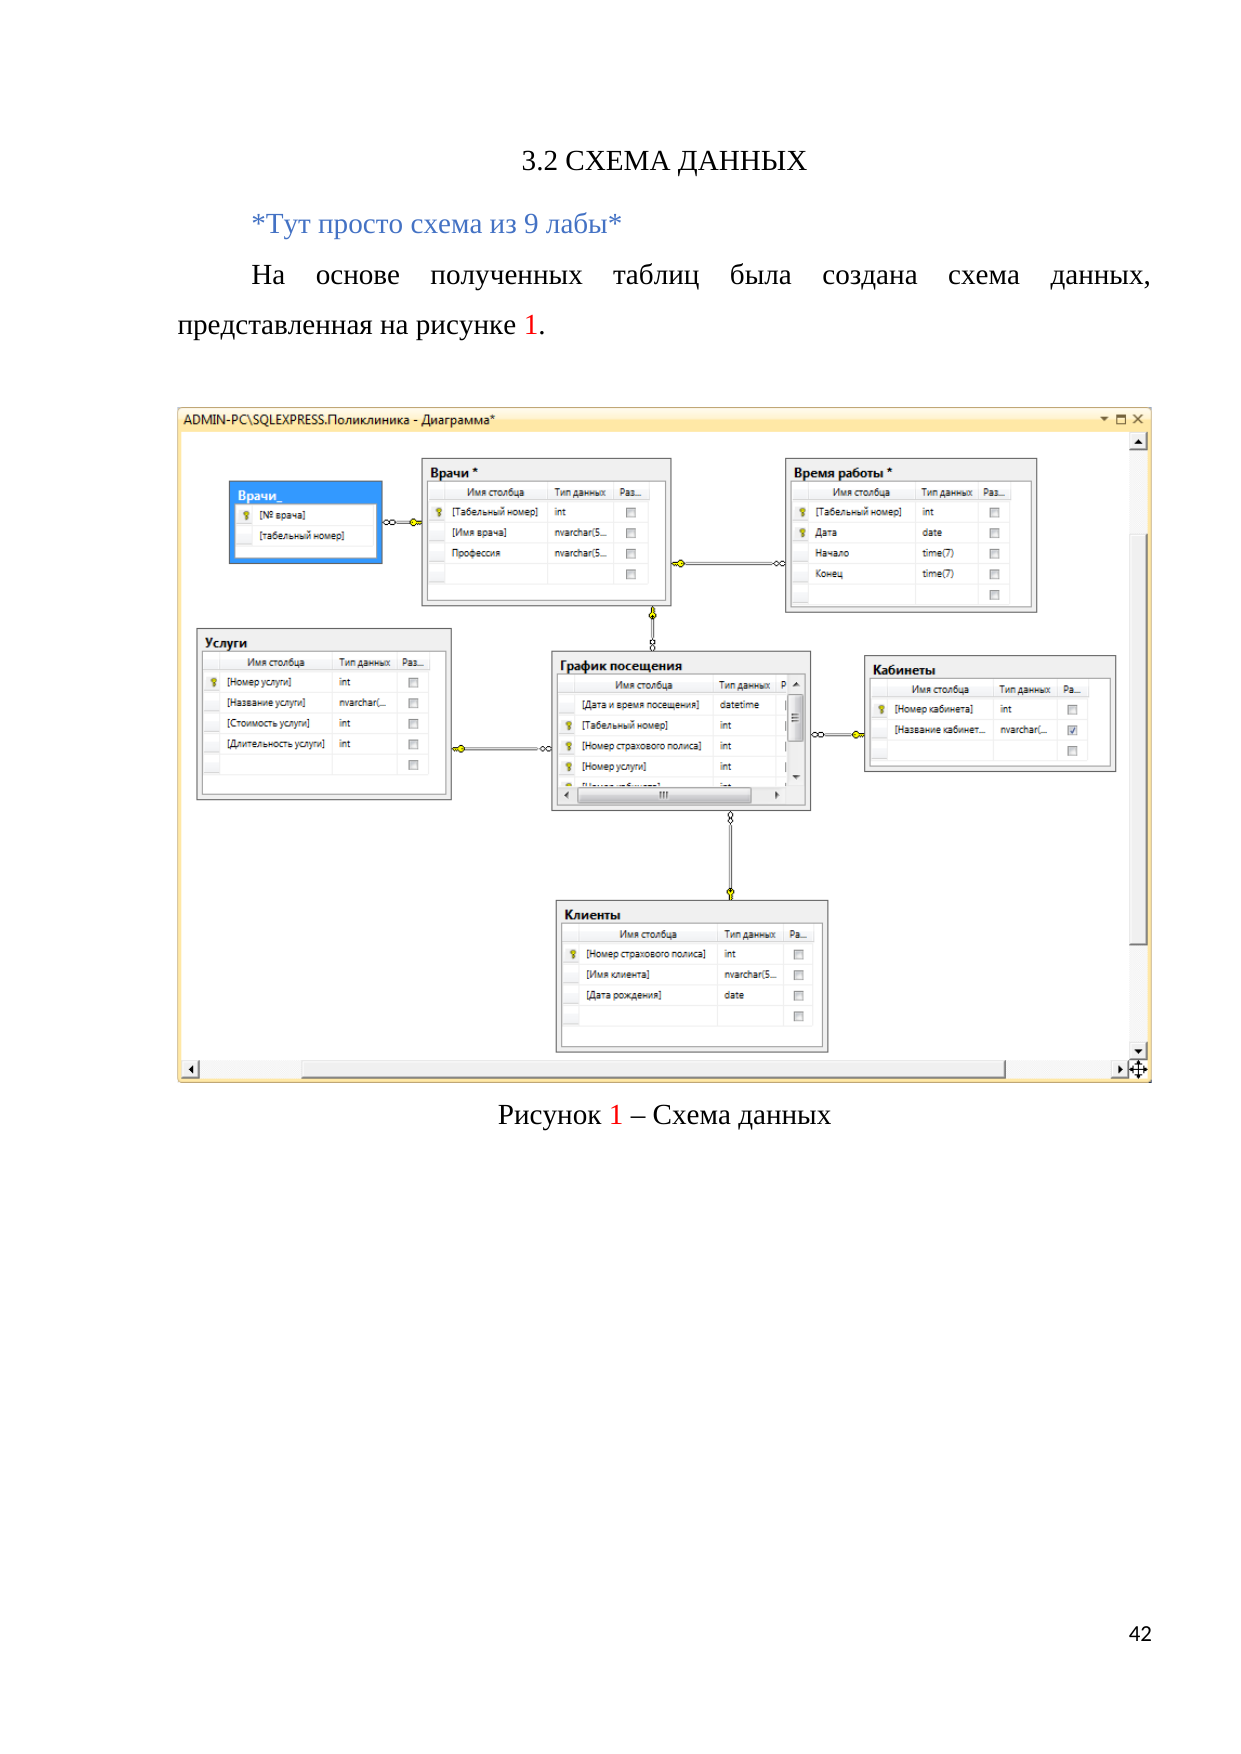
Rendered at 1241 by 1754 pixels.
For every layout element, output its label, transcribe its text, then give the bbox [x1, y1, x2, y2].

picture [177, 407, 1152, 1083]
text *Тут просто схема из 9 лабы* [177, 207, 1152, 240]
text На основе полученных таблиц была создана схема данных, представленная на рисунке 1. [177, 257, 1152, 341]
text 3.2 СХЕМА ДАННЫХ [177, 143, 1152, 177]
text Рисунок 1 – Схема данных [177, 1097, 1152, 1130]
